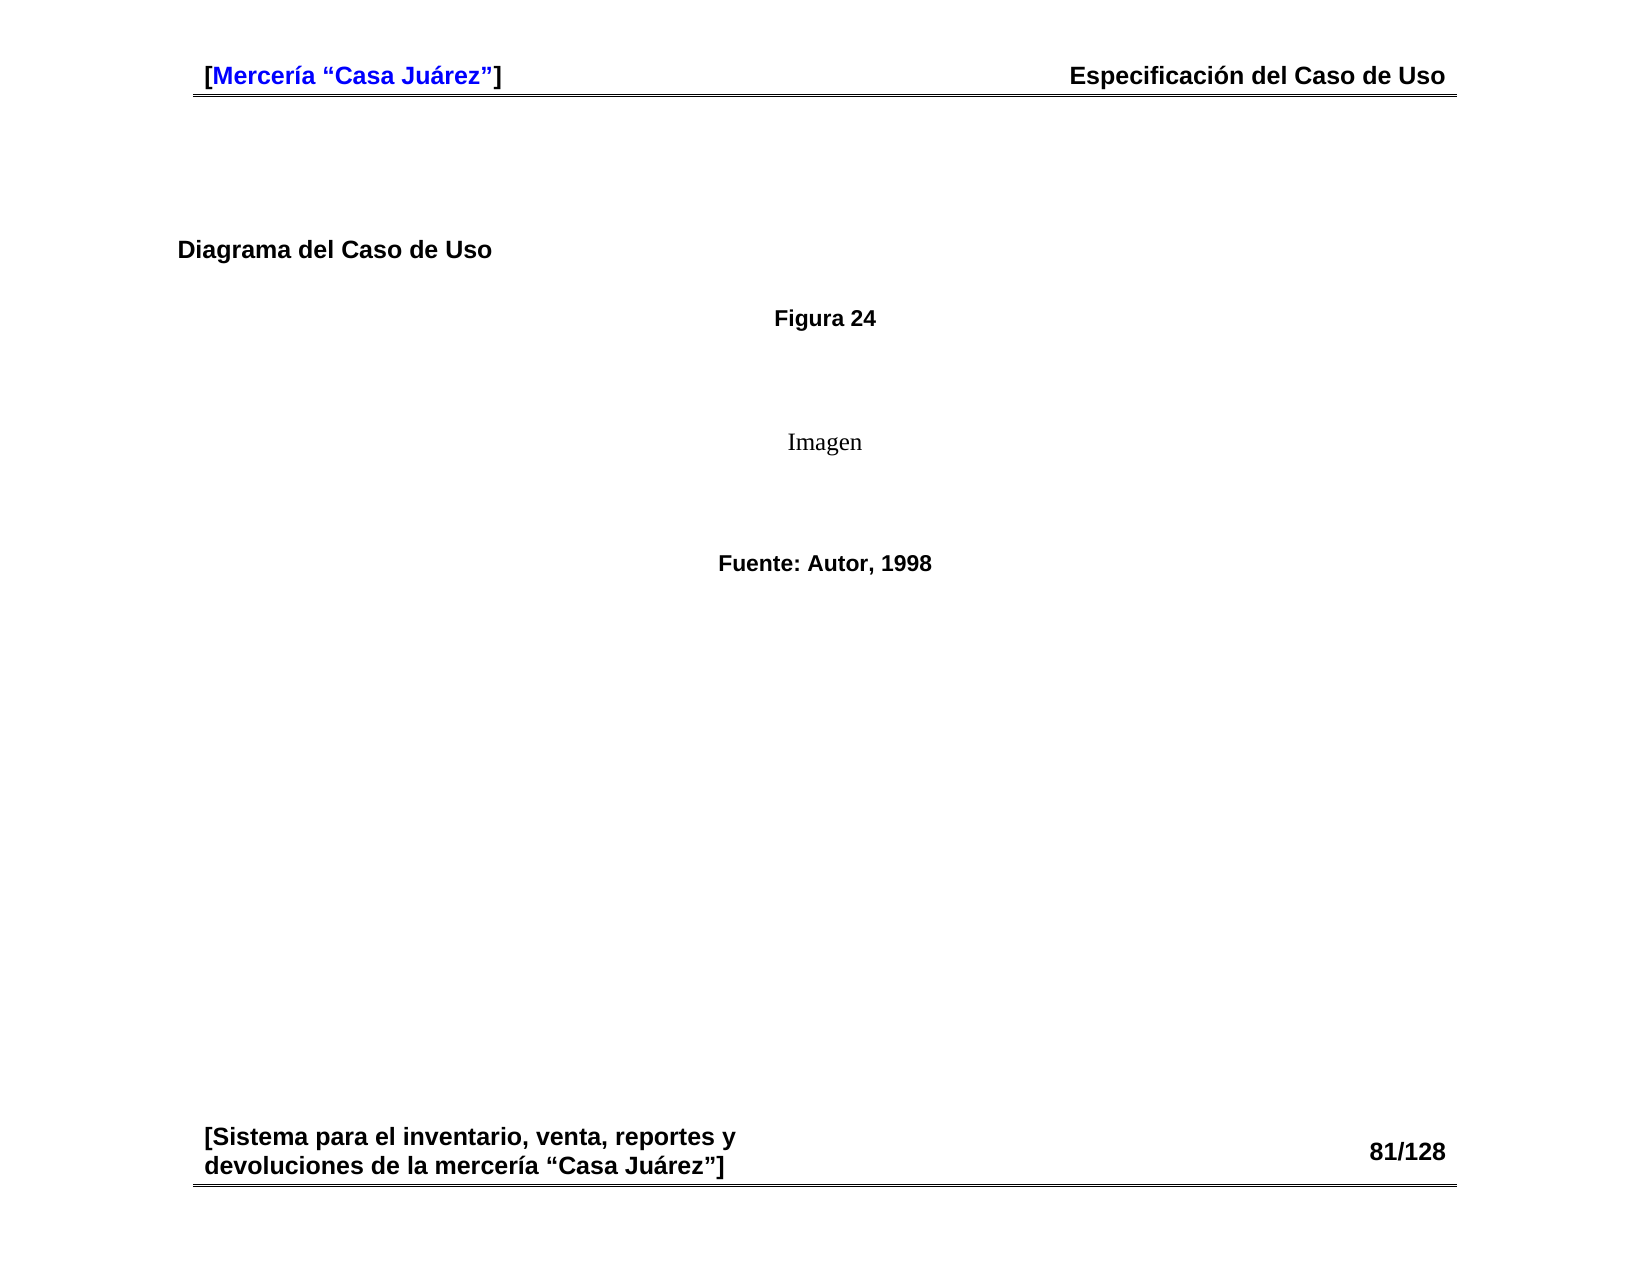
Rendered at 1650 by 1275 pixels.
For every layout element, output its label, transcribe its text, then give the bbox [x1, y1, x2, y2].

subtitle Diagrama del Caso de Uso [177, 235, 1473, 263]
table_header [357, 344, 1293, 550]
table_cell Fuente: Autor, 1998 [357, 550, 1293, 576]
